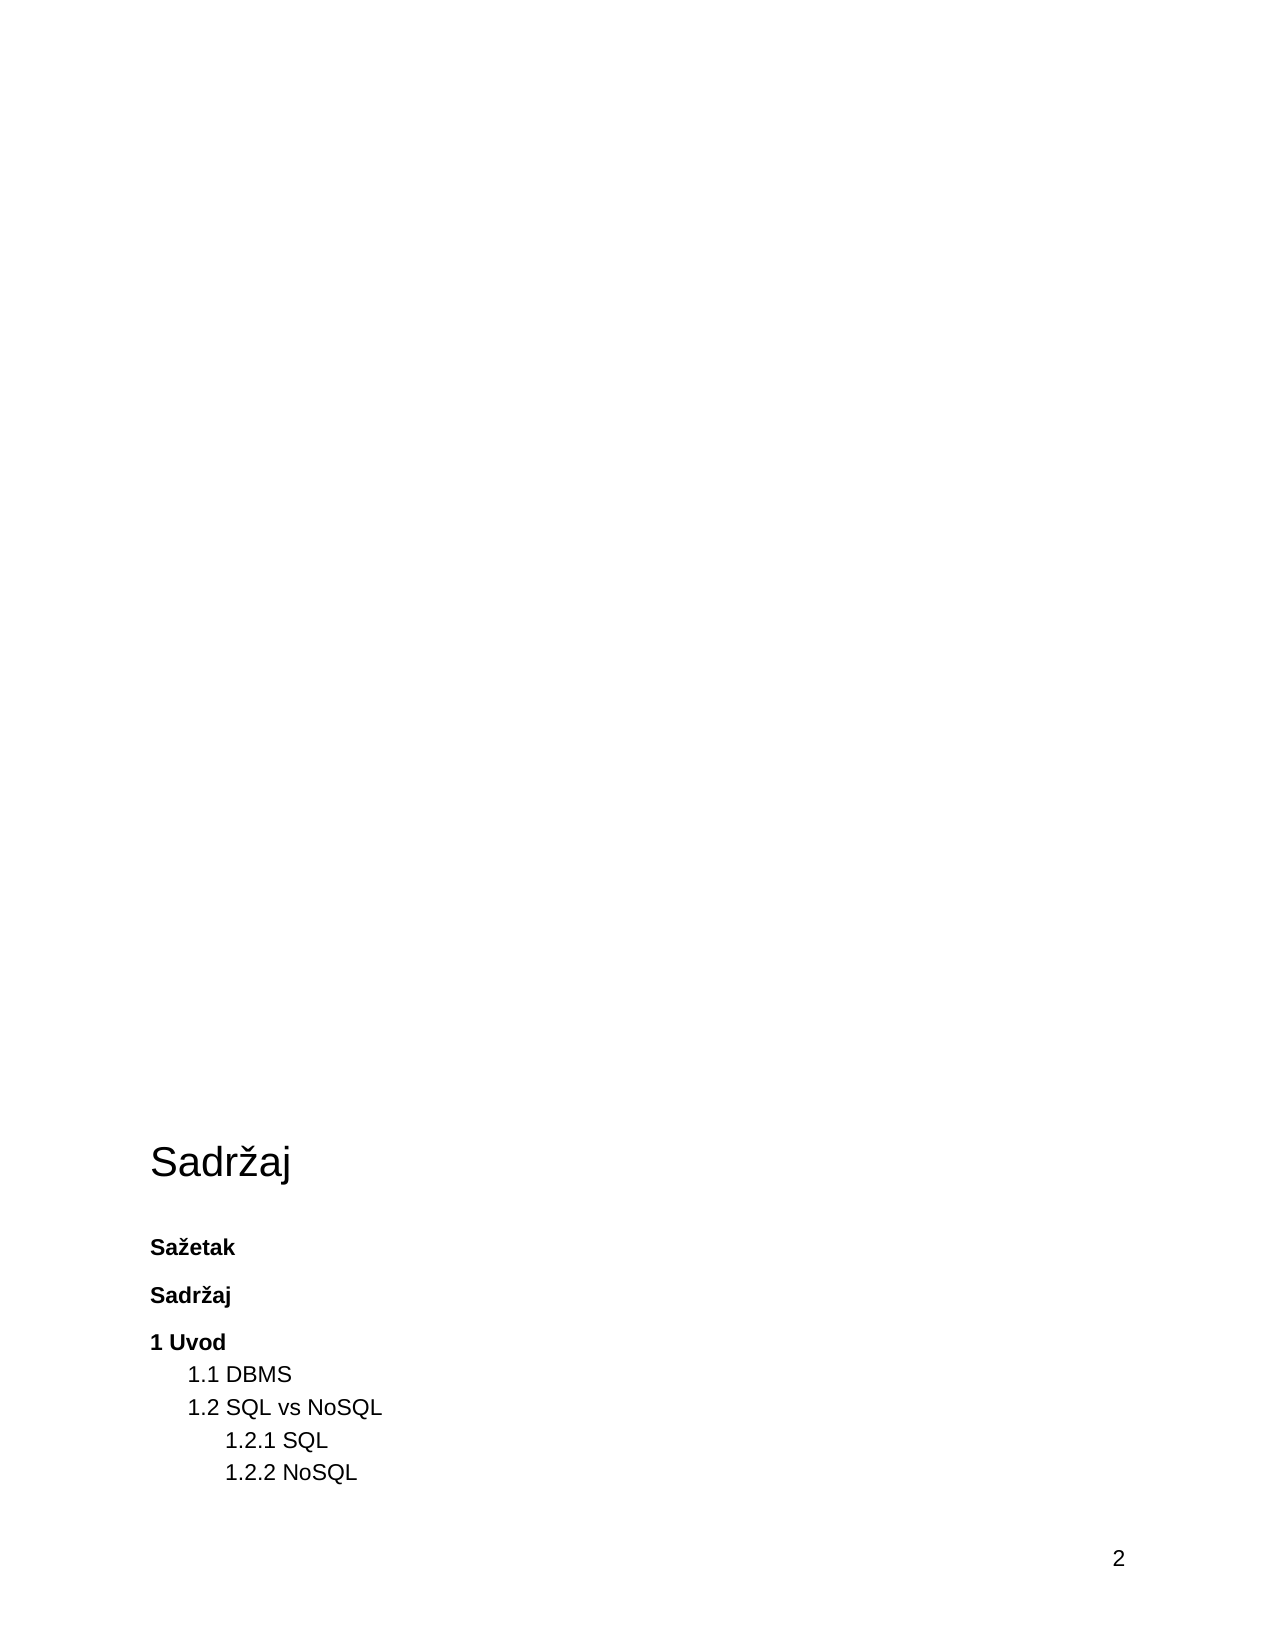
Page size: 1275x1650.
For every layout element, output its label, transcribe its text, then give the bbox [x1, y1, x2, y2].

subtitle Sadržaj [150, 1137, 1125, 1185]
